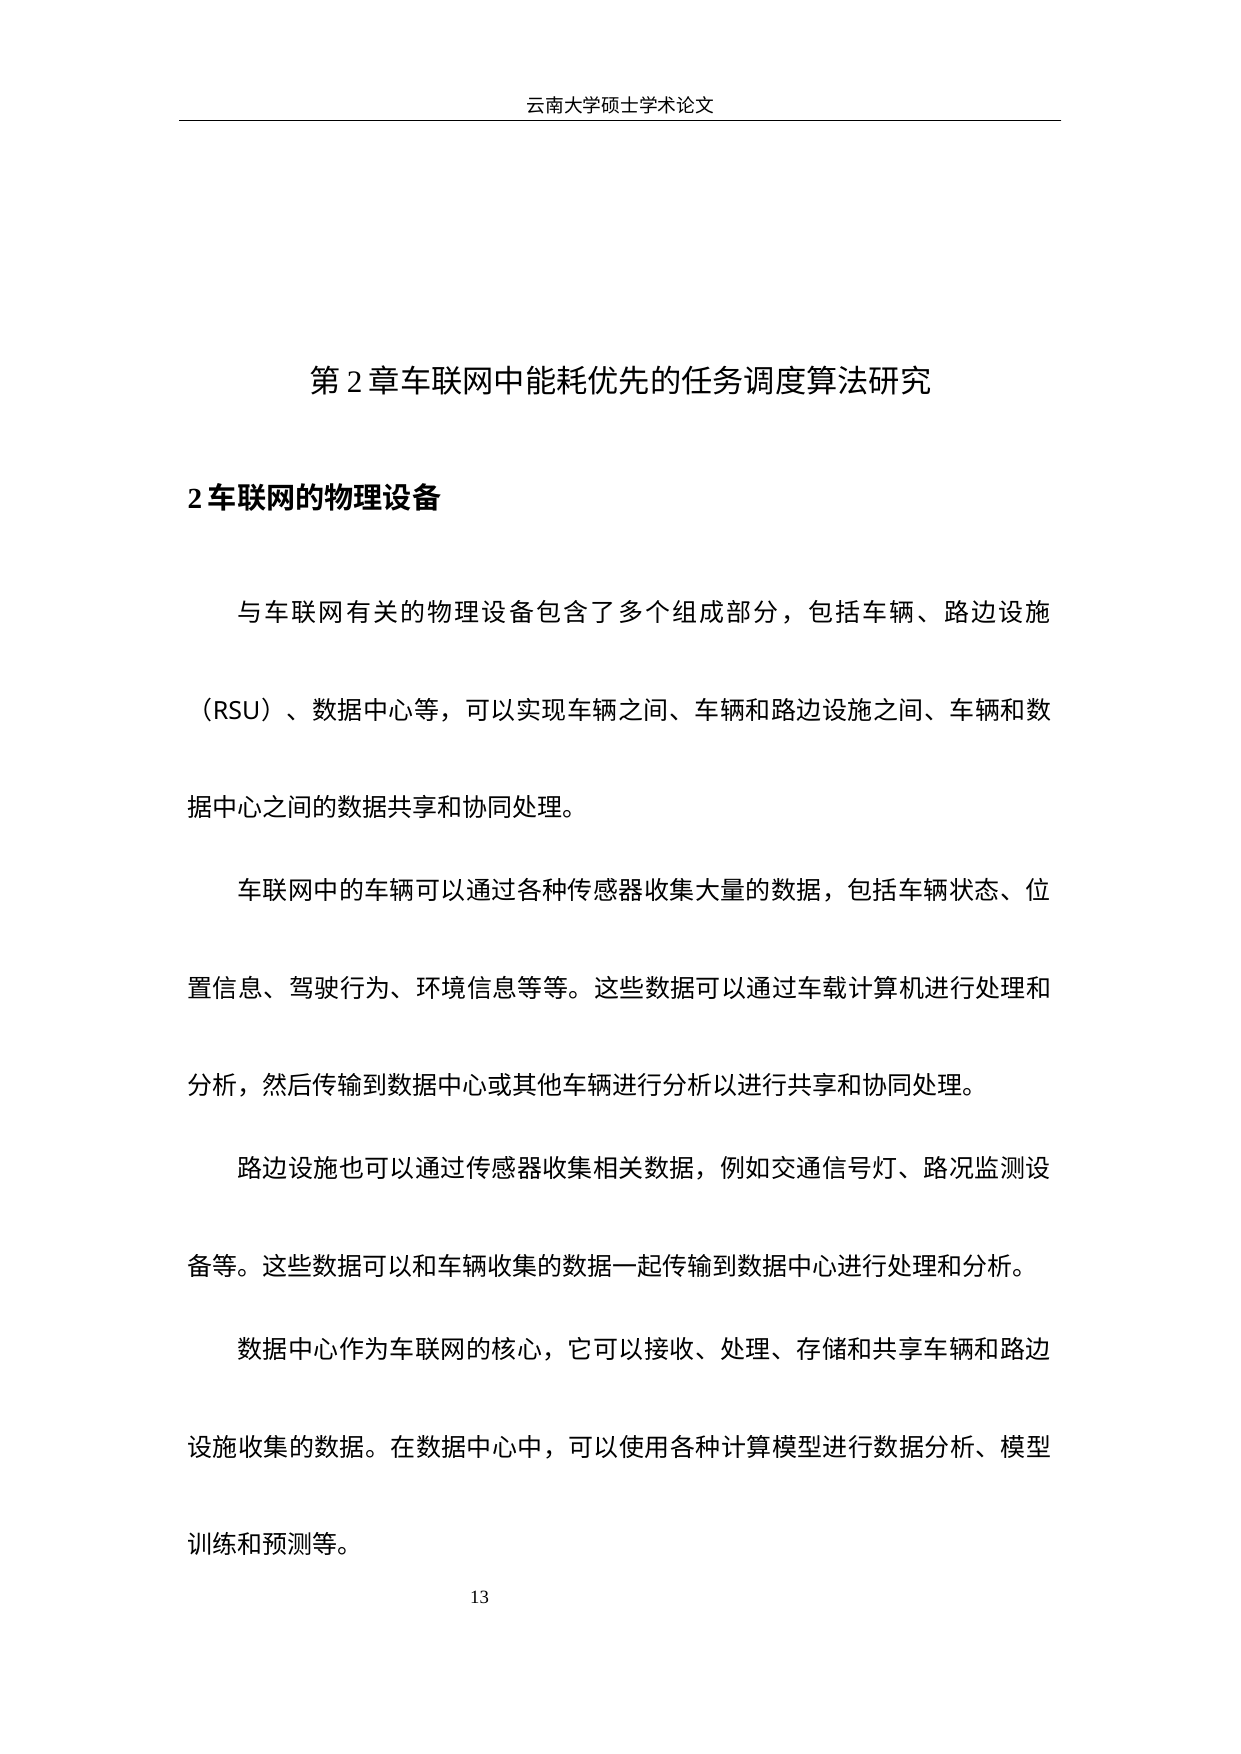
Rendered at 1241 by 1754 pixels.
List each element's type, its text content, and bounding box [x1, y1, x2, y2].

subtitle 2车联网的物理设备 [187, 463, 1053, 528]
text 车联网中的车辆可以通过各种传感器收集大量的数据，包括车辆状态、位置信息、驾驶行为、环境信息等等。这些数据可以通过车载计算机进行处理和分析，然后传输到数据中心或其他车辆进行分析以进行共享和协同处理。 [187, 856, 1053, 1116]
subtitle 第2章车联网中能耗优先的任务调度算法研究 [187, 346, 1053, 411]
text 路边设施也可以通过传感器收集相关数据，例如交通信号灯、路况监测设备等。这些数据可以和车辆收集的数据一起传输到数据中心进行处理和分析。 [187, 1134, 1053, 1297]
text 数据中心作为车联网的核心，它可以接收、处理、存储和共享车辆和路边设施收集的数据。在数据中心中，可以使用各种计算模型进行数据分析、模型训练和预测等。 [187, 1315, 1053, 1575]
text 与车联网有关的物理设备包含了多个组成部分，包括车辆、路边设施（RSU）、数据中心等，可以实现车辆之间、车辆和路边设施之间、车辆和数据中心之间的数据共享和协同处理。 [187, 578, 1053, 838]
